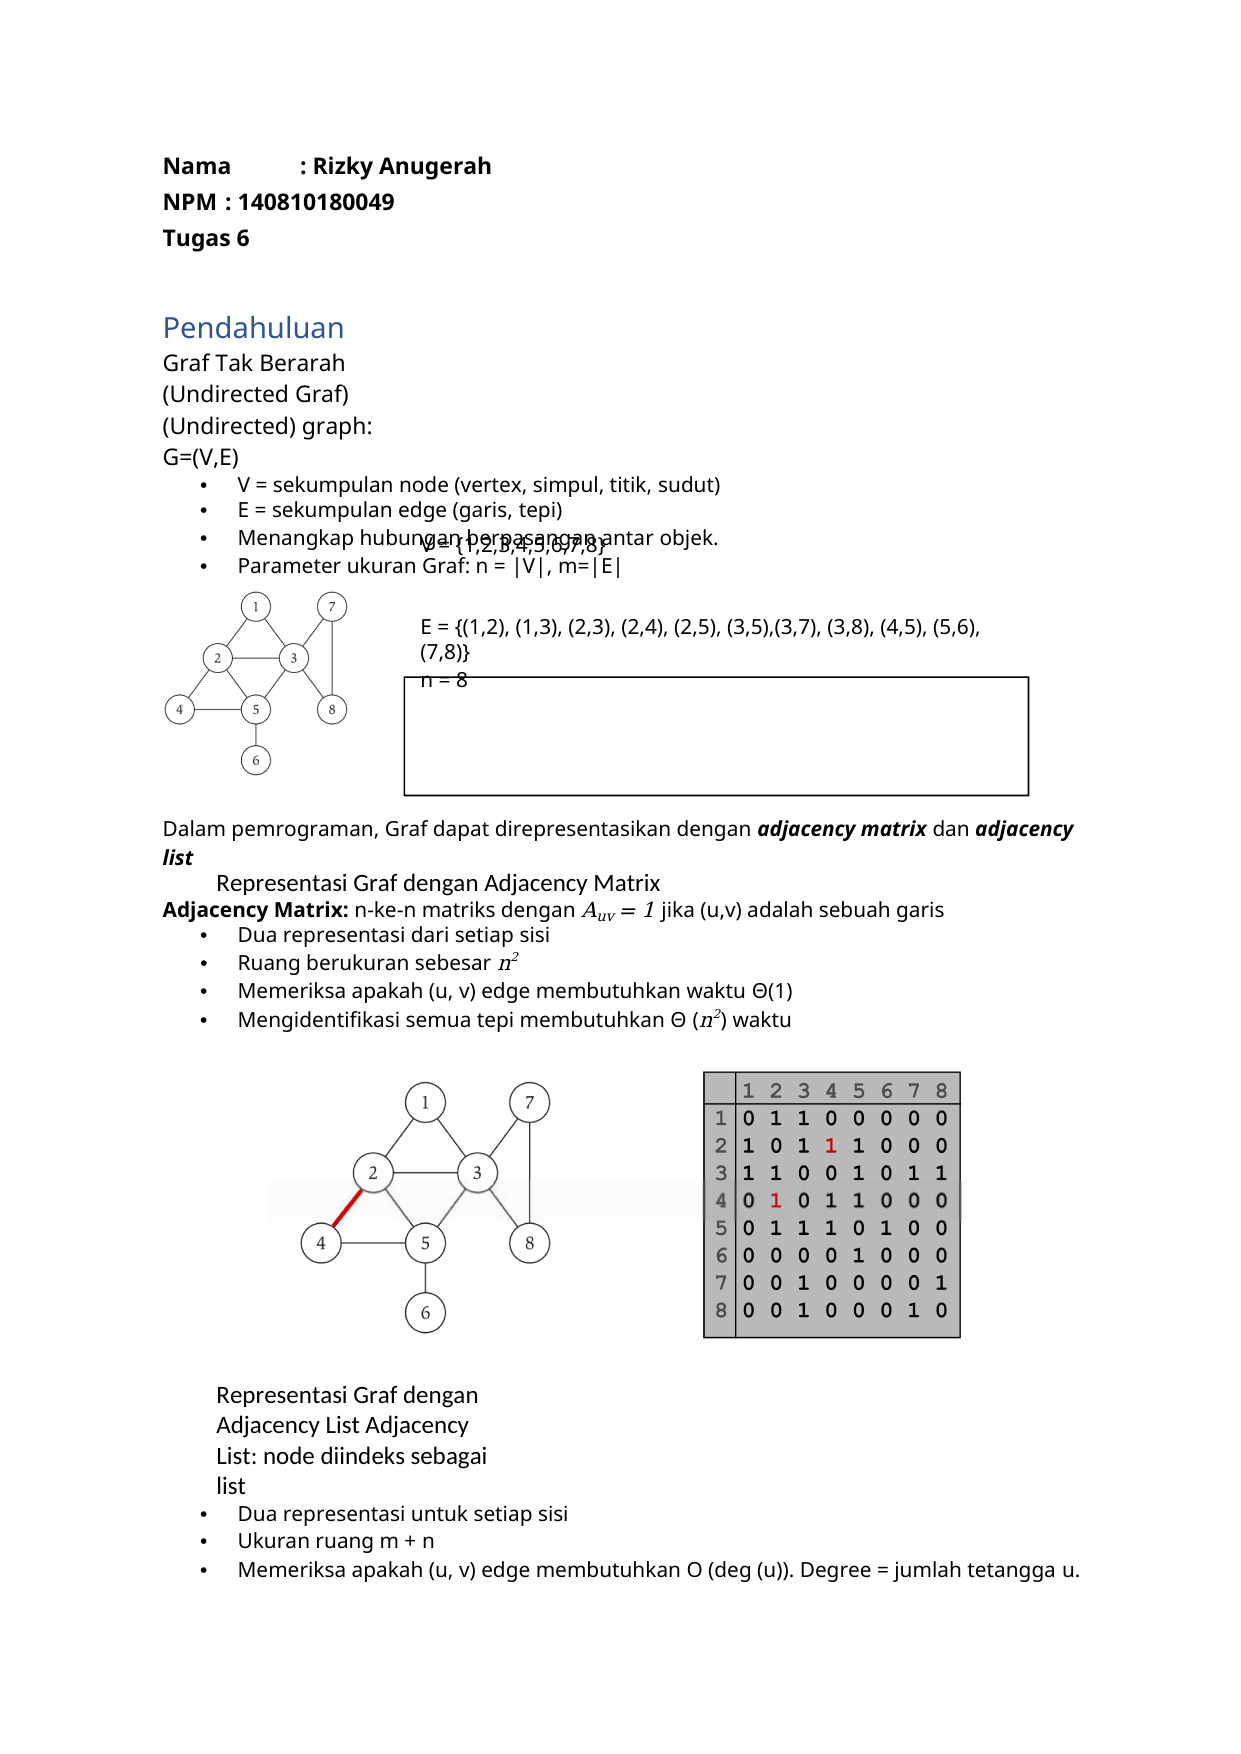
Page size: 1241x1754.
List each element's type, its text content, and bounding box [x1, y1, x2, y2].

list Ruang berukuran sebesar n2 [200, 948, 1090, 976]
text Graf Tak Berarah (Undirected Graf) (Undirected) graph: G=(V,E) [162, 347, 446, 472]
list E = sekumpulan edge (garis, tepi) [200, 497, 1090, 523]
list Memeriksa apakah (u, v) edge membutuhkan O (deg (u)). Degree = jumlah tetangga u. [200, 1555, 1090, 1583]
list Dua representasi untuk setiap sisi [200, 1501, 1090, 1526]
picture [268, 1058, 967, 1343]
text Nama : Rizky Anugerah [162, 150, 1090, 181]
list Ukuran ruang m + n [200, 1526, 1090, 1555]
text NPM : 140810180049 [162, 186, 1090, 217]
list Menangkap hubungan berpasangan antar objek. [200, 523, 1090, 551]
list Parameter ukuran Graf: n = |V|, m=|E| [200, 551, 1090, 580]
text Adjacency Matrix: n-ke-n matriks dengan Auv = 1 jika (u,v) adalah sebuah garis [162, 897, 1090, 923]
list Dua representasi dari setiap sisi [200, 923, 1090, 948]
list Memeriksa apakah (u, v) edge membutuhkan waktu Θ(1) [200, 976, 1090, 1004]
list Mengidentifikasi semua tepi membutuhkan Θ (n2) waktu [200, 1005, 1090, 1033]
text Pendahuluan [162, 307, 1090, 347]
list V = sekumpulan node (vertex, simpul, titik, sudut) [200, 472, 1090, 497]
text Tugas 6 [162, 222, 1090, 253]
text Dalam pemrograman, Graf dapat direpresentasikan dengan adjacency matrix dan adjacency list [162, 814, 1090, 871]
picture [162, 579, 356, 797]
subtitle Representasi Graf dengan Adjacency Matrix [216, 871, 1090, 897]
subtitle Representasi Graf dengan Adjacency List Adjacency List: node diindeks sebagai list [216, 1379, 504, 1501]
